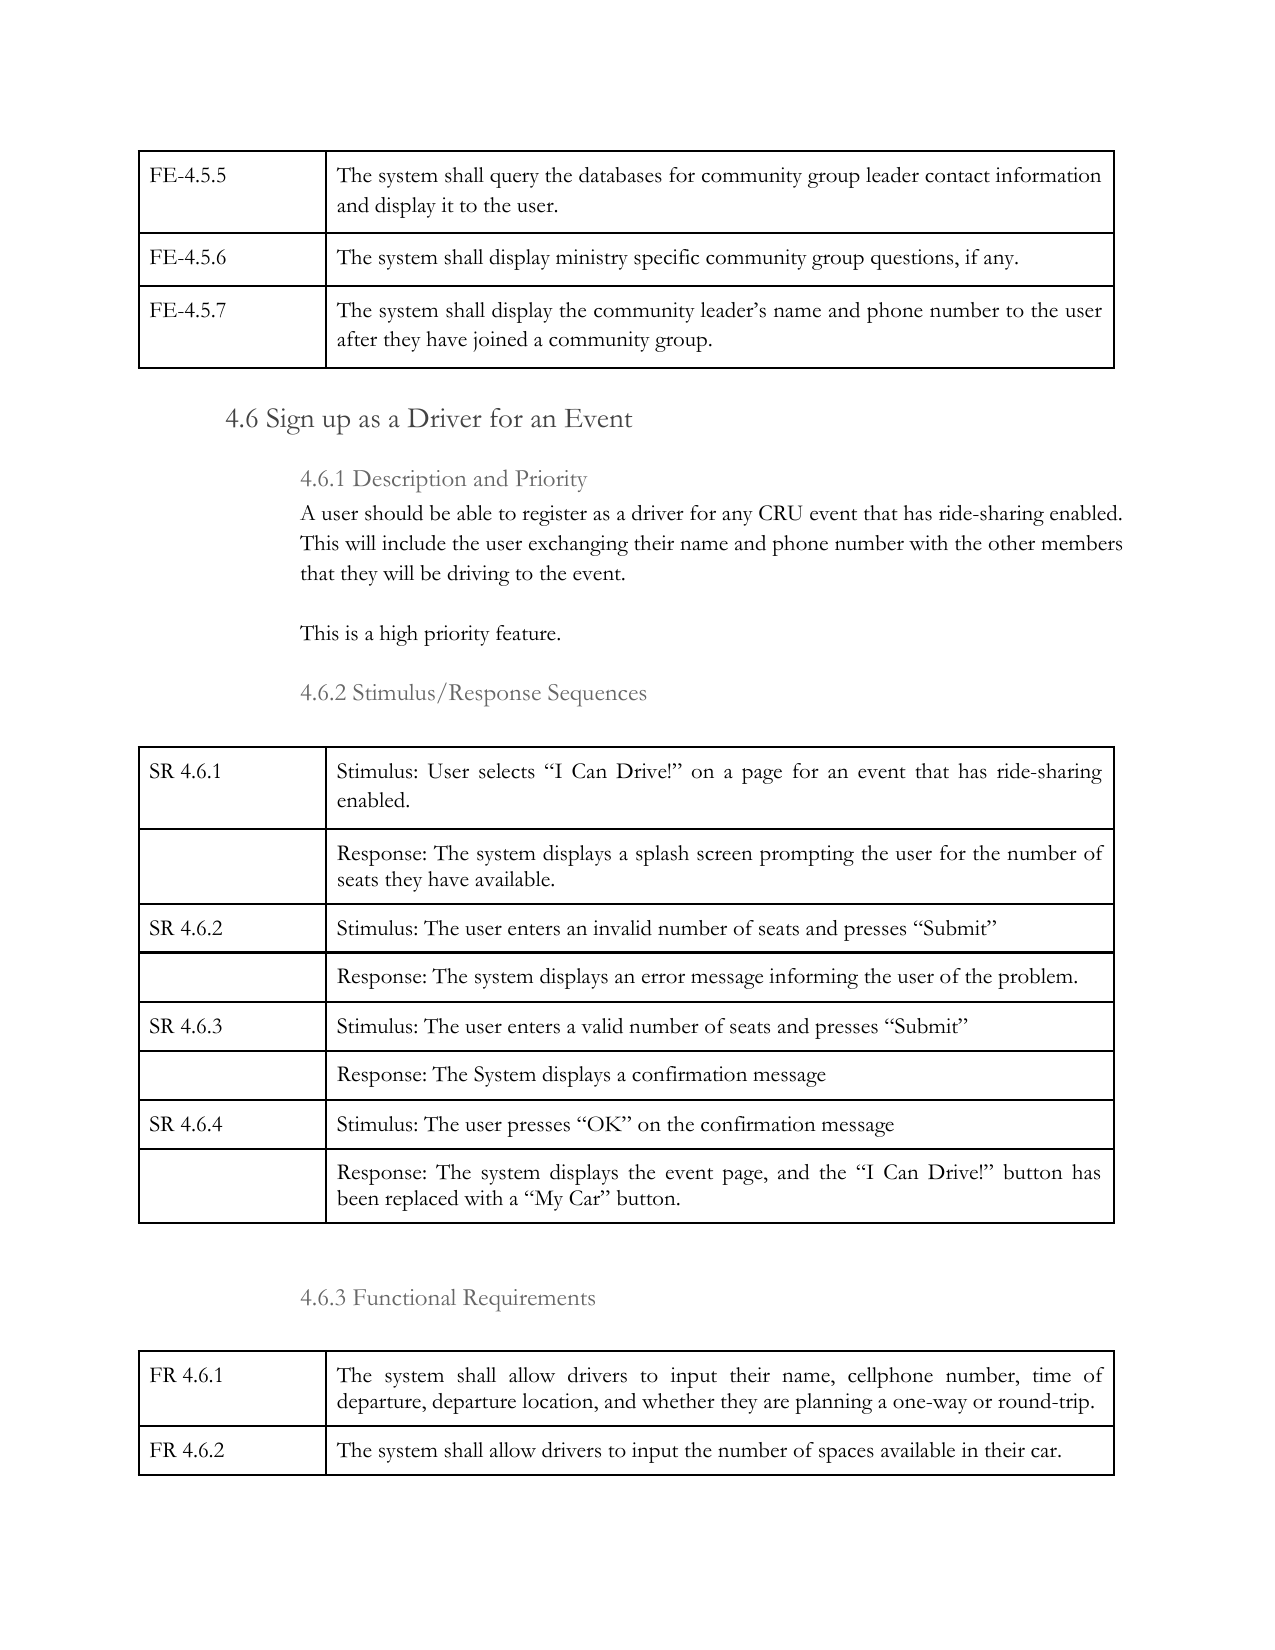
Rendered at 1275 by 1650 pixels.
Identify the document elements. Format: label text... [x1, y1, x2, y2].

table_cell The system shall query the databases for community group leader contact information and display it to the user. [327, 152, 1113, 232]
table_header FR 4.6.1 [140, 1352, 325, 1425]
subtitle 4.6 Sign up as a Driver for an Event [150, 403, 1125, 435]
table_cell SR 4.6.3 [140, 1003, 325, 1049]
table_cell [140, 1150, 325, 1222]
table_cell The system shall allow drivers to input the number of spaces available in their car. [327, 1427, 1113, 1473]
subtitle 4.6.2 Stimulus/Response Sequences [150, 679, 1125, 707]
table_cell SR 4.6.2 [140, 905, 325, 951]
table_cell Response: The system displays the event page, and the “I Can Drive!” button has been replaced with a “My Car” button. [327, 1150, 1113, 1222]
table_header The system shall allow drivers to input their name, cellphone number, time of departure, departure location, and whether they are planning a one-way or round-trip. [327, 1352, 1113, 1425]
text This is a high priority feature. [225, 620, 1125, 646]
table_cell The system shall display the community leader’s name and phone number to the user after they have joined a community group. [327, 287, 1113, 367]
table_cell Stimulus: The user enters an invalid number of seats and presses “Submit” [327, 905, 1113, 951]
table_cell SR 4.6.4 [140, 1101, 325, 1147]
table_cell FE-4.5.7 [140, 287, 325, 367]
table_cell [140, 1052, 325, 1099]
table_cell [140, 830, 325, 903]
text A user should be able to register as a driver for any CRU event that has ride-sharing enabled. This will include the user exchanging their name and phone number with the other members that they will be driving to the event. [300, 501, 1125, 586]
table_cell Response: The System displays a confirmation message [327, 1052, 1113, 1099]
table_cell FR 4.6.2 [140, 1427, 325, 1473]
table_cell FE-4.5.6 [140, 234, 325, 285]
subtitle 4.6.1 Description and Priority [150, 464, 1125, 493]
subtitle 4.6.3 Functional Requirements [150, 1283, 1125, 1312]
table_cell Stimulus: The user presses “OK” on the confirmation message [327, 1101, 1113, 1147]
table_cell FE-4.5.5 [140, 152, 325, 232]
table_header SR 4.6.1 [140, 748, 325, 828]
table_cell The system shall display ministry specific community group questions, if any. [327, 234, 1113, 285]
table_cell Stimulus: The user enters a valid number of seats and presses “Submit” [327, 1003, 1113, 1049]
table_cell Response: The system displays a splash screen prompting the user for the number of seats they have available. [327, 830, 1113, 903]
table_cell [140, 954, 325, 1001]
table_header Stimulus: User selects “I Can Drive!” on a page for an event that has ride-sharing enabled. [327, 748, 1113, 828]
table_cell Response: The system displays an error message informing the user of the problem. [327, 954, 1113, 1001]
